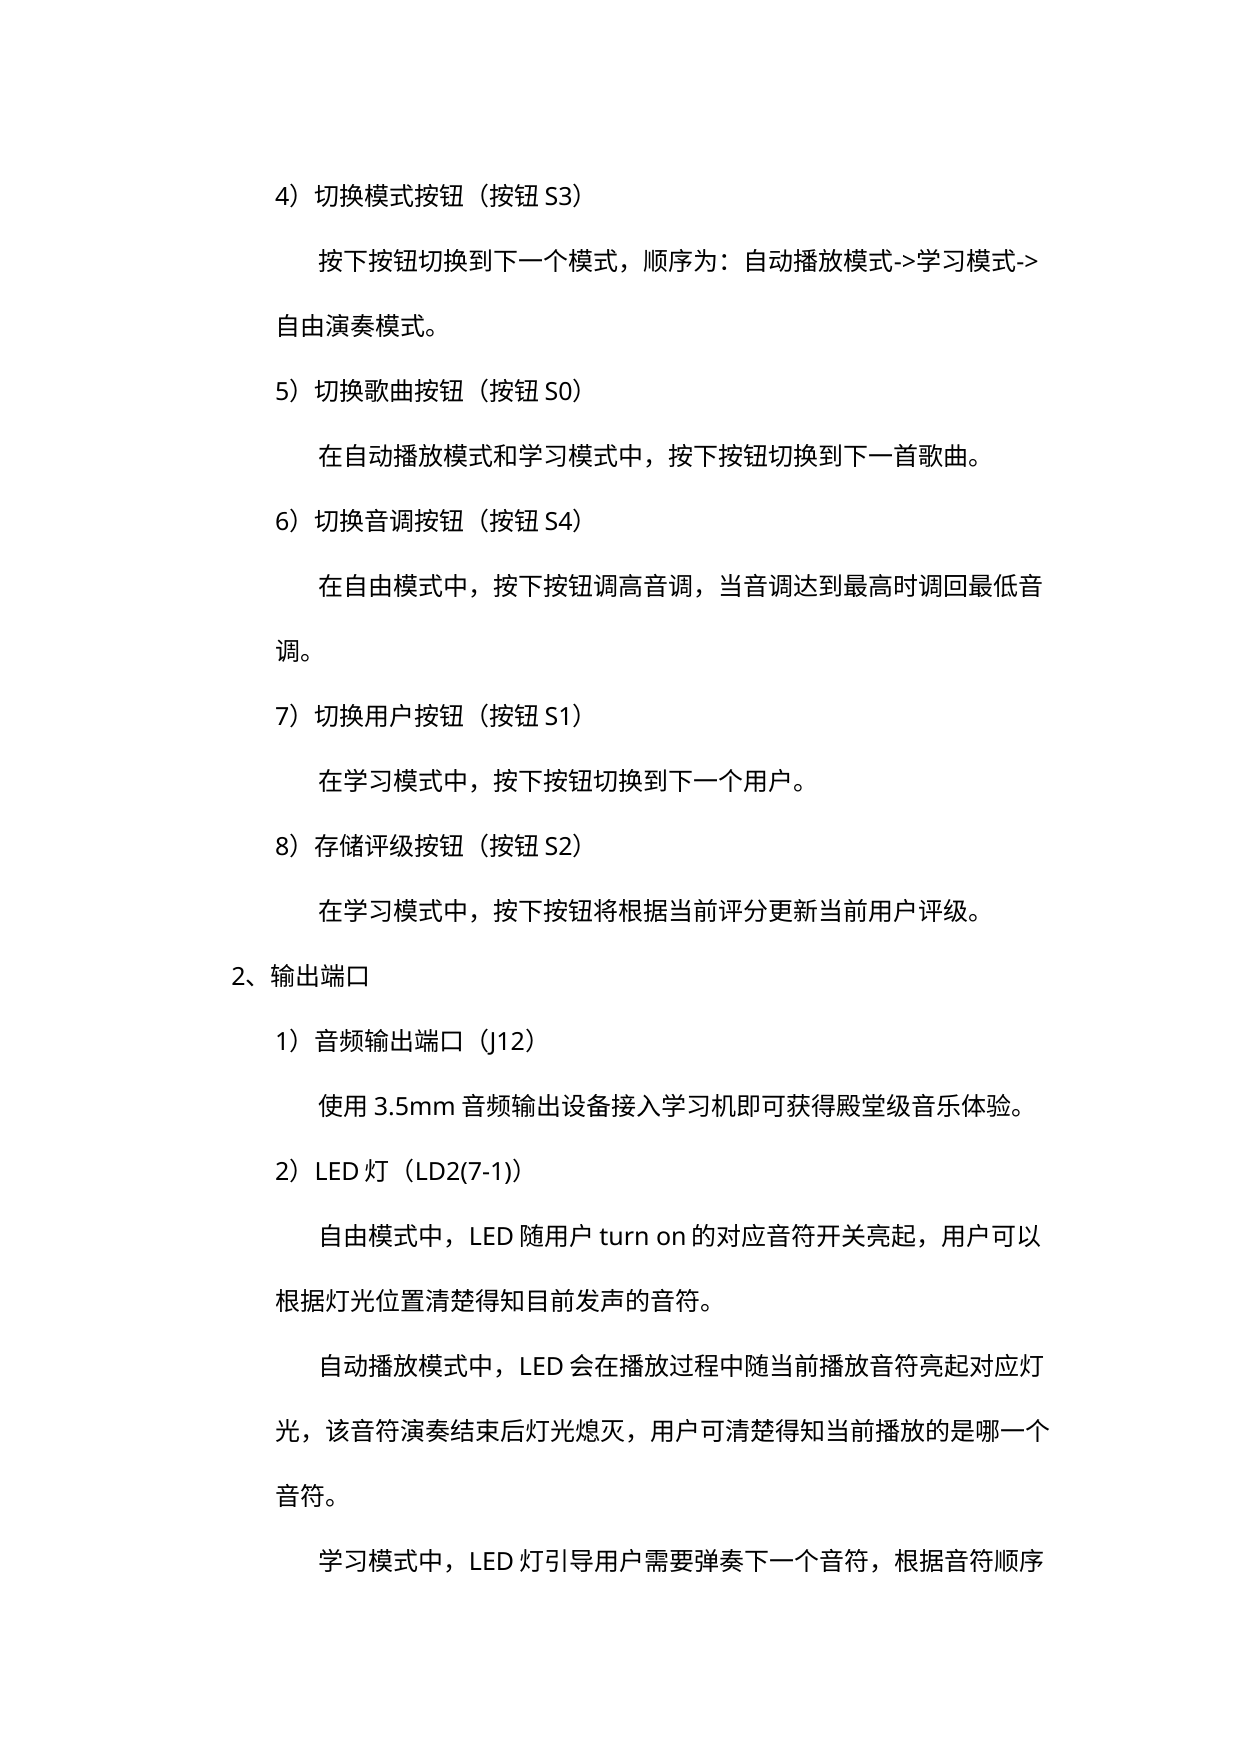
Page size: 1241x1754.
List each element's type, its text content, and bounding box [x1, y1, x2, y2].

text 自动播放模式中，LED会在播放过程中随当前播放音符亮起对应灯光，该音符演奏结束后灯光熄灭，用户可清楚得知当前播放的是哪一个音符。 [275, 1332, 1053, 1527]
text 在学习模式中，按下按钮切换到下一个用户。 [187, 747, 1053, 812]
text 4）切换模式按钮（按钮S3） [187, 162, 1053, 227]
text 在自动播放模式和学习模式中，按下按钮切换到下一首歌曲。 [275, 422, 1053, 487]
text 在学习模式中，按下按钮将根据当前评分更新当前用户评级。 [187, 877, 1053, 942]
text 6）切换音调按钮（按钮S4） [187, 487, 1053, 552]
text 按下按钮切换到下一个模式，顺序为：自动播放模式->学习模式->自由演奏模式。 [275, 227, 1053, 357]
text 在自由模式中，按下按钮调高音调，当音调达到最高时调回最低音调。 [275, 552, 1053, 682]
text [275, 1527, 1053, 1592]
text 2）LED灯（LD2(7-1)） [187, 1137, 1053, 1202]
text 1）音频输出端口（J12） [187, 1007, 1053, 1072]
text 2、输出端口 [187, 942, 1053, 1007]
text 7）切换用户按钮（按钮S1） [187, 682, 1053, 747]
text 8）存储评级按钮（按钮S2） [187, 812, 1053, 877]
text 使用3.5mm音频输出设备接入学习机即可获得殿堂级音乐体验。 [187, 1072, 1053, 1137]
text 自由模式中，LED随用户turn on的对应音符开关亮起，用户可以根据灯光位置清楚得知目前发声的音符。 [275, 1202, 1053, 1332]
text 5）切换歌曲按钮（按钮S0） [231, 357, 1053, 422]
